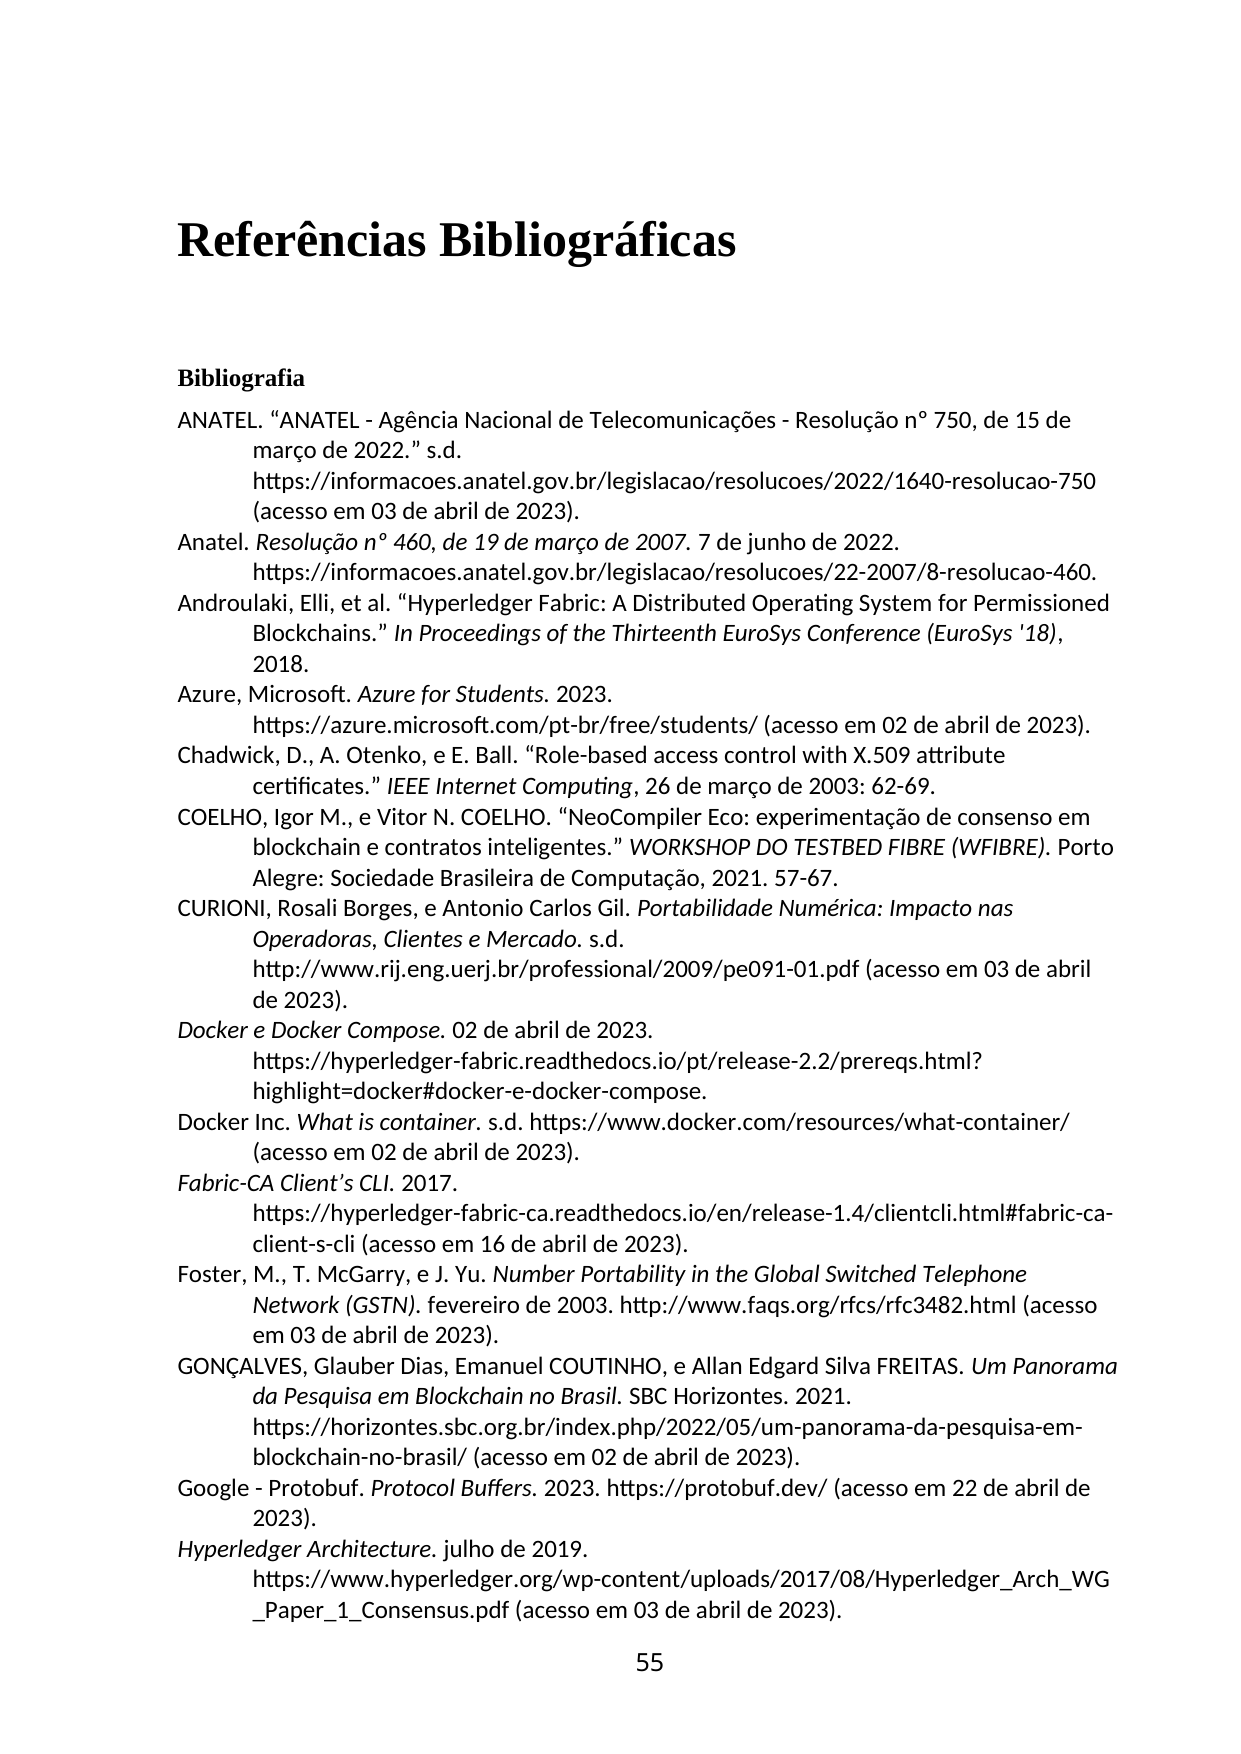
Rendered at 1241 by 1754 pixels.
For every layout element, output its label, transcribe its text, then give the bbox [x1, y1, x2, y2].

subtitle Referências Bibliográficas [177, 209, 1122, 267]
